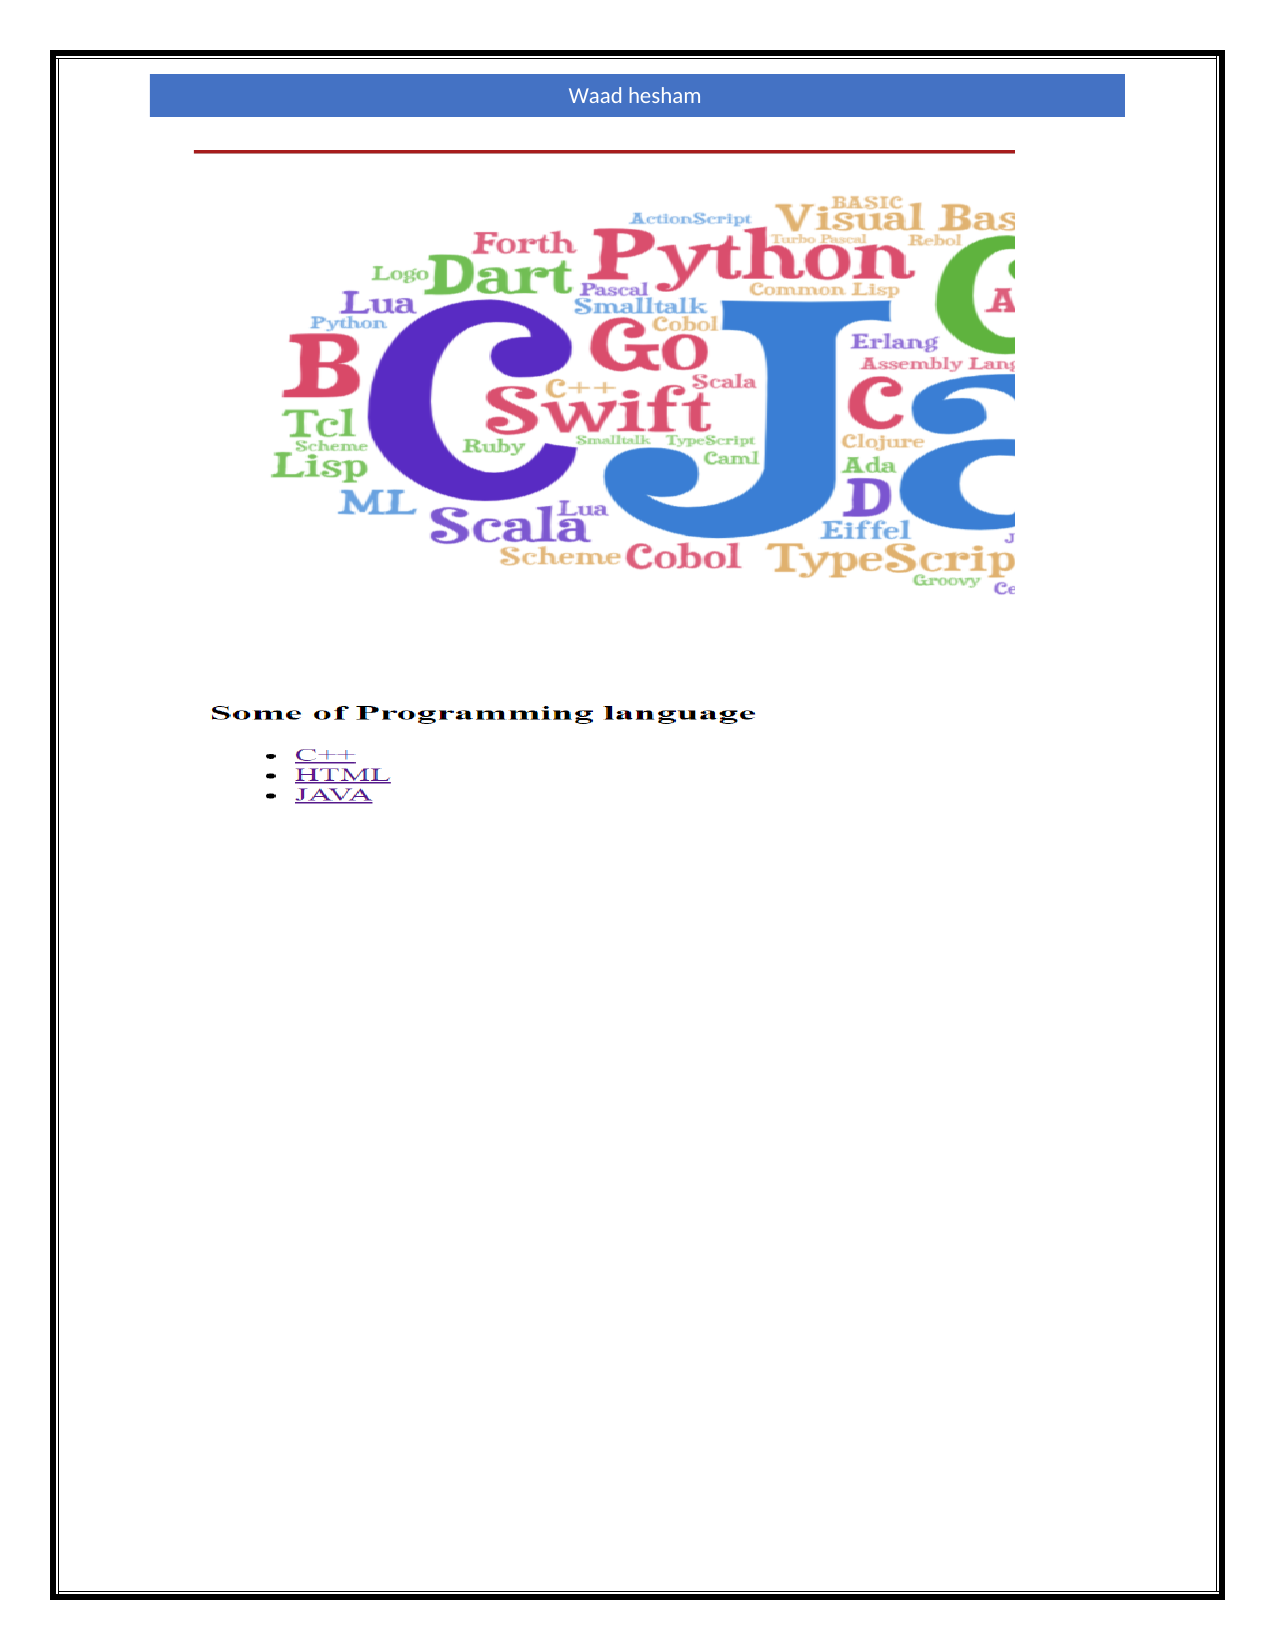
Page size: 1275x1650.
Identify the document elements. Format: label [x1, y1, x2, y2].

picture [193, 150, 1016, 809]
